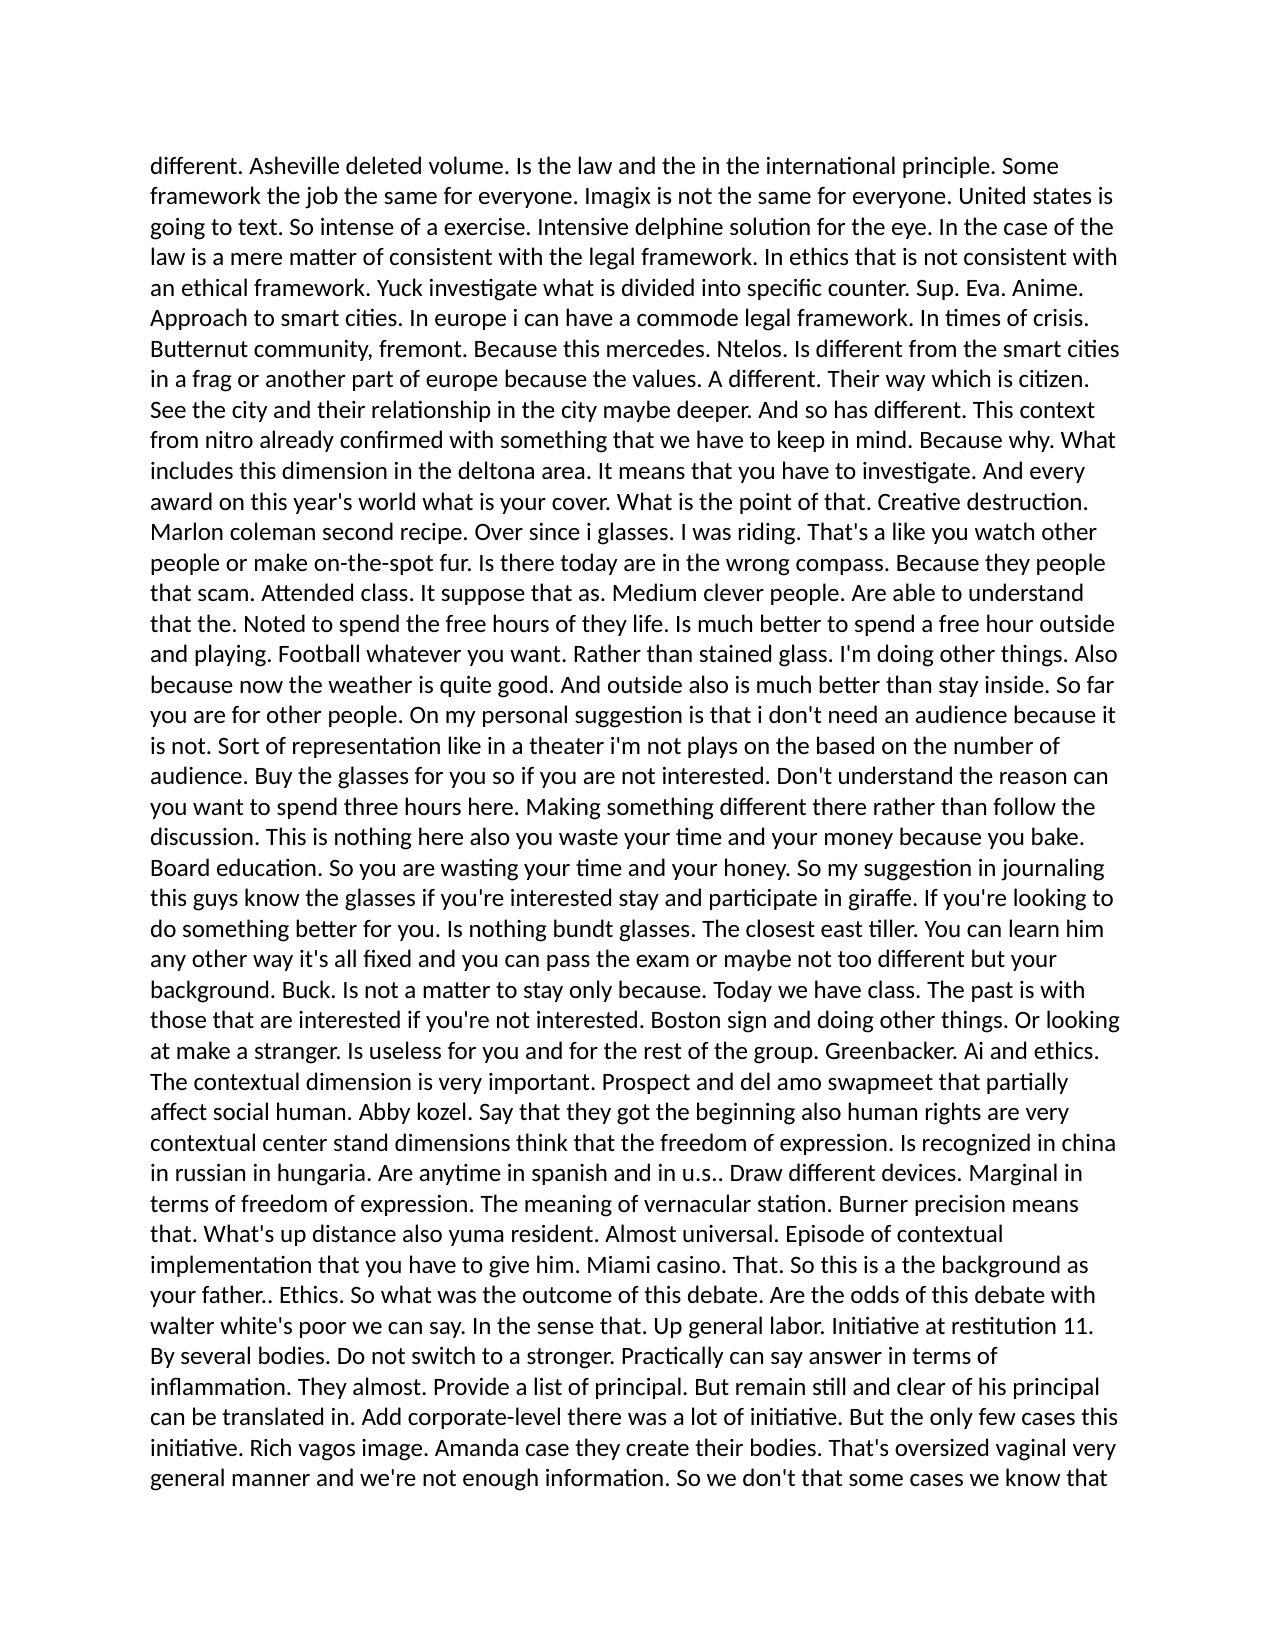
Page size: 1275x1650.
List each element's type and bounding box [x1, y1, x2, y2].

text [150, 150, 1125, 1493]
